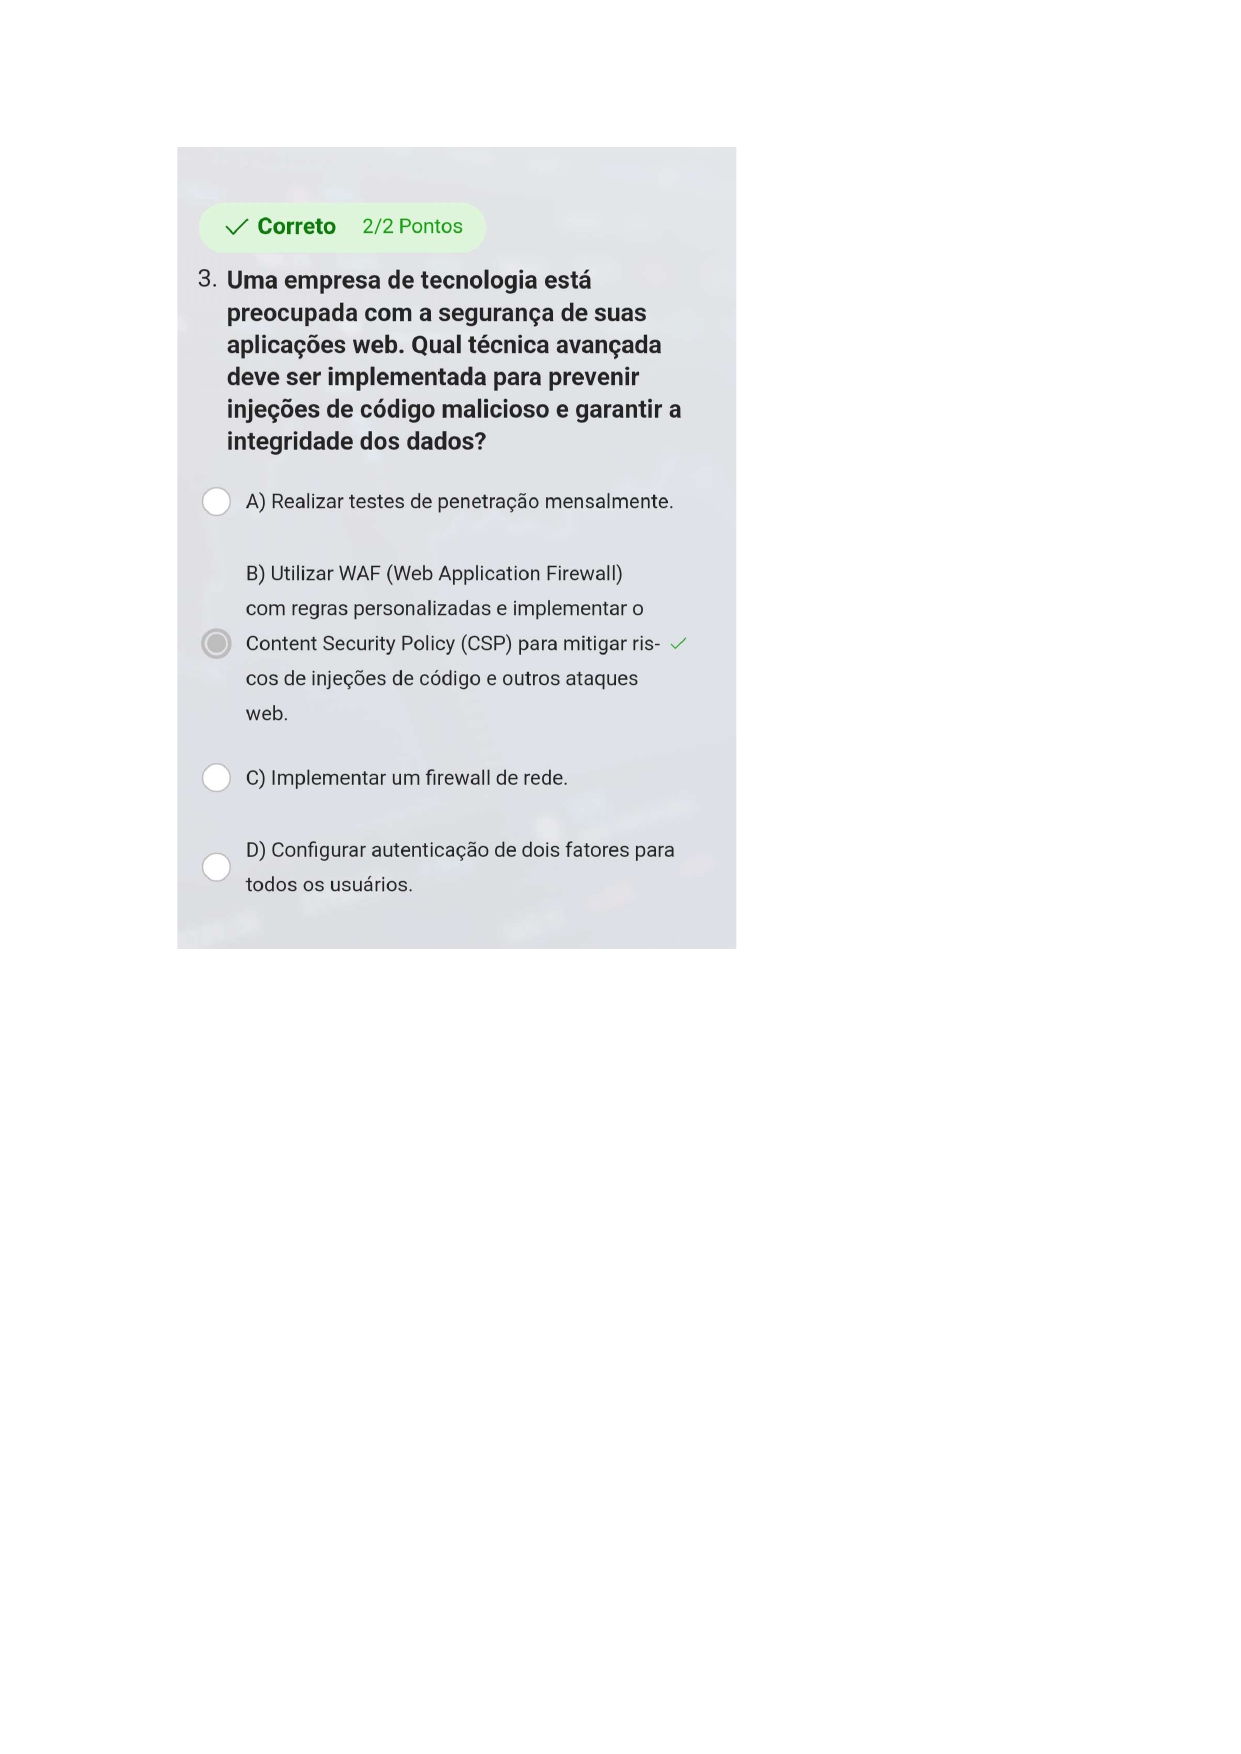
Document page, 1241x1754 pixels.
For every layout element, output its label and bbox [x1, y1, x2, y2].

picture [177, 147, 737, 949]
